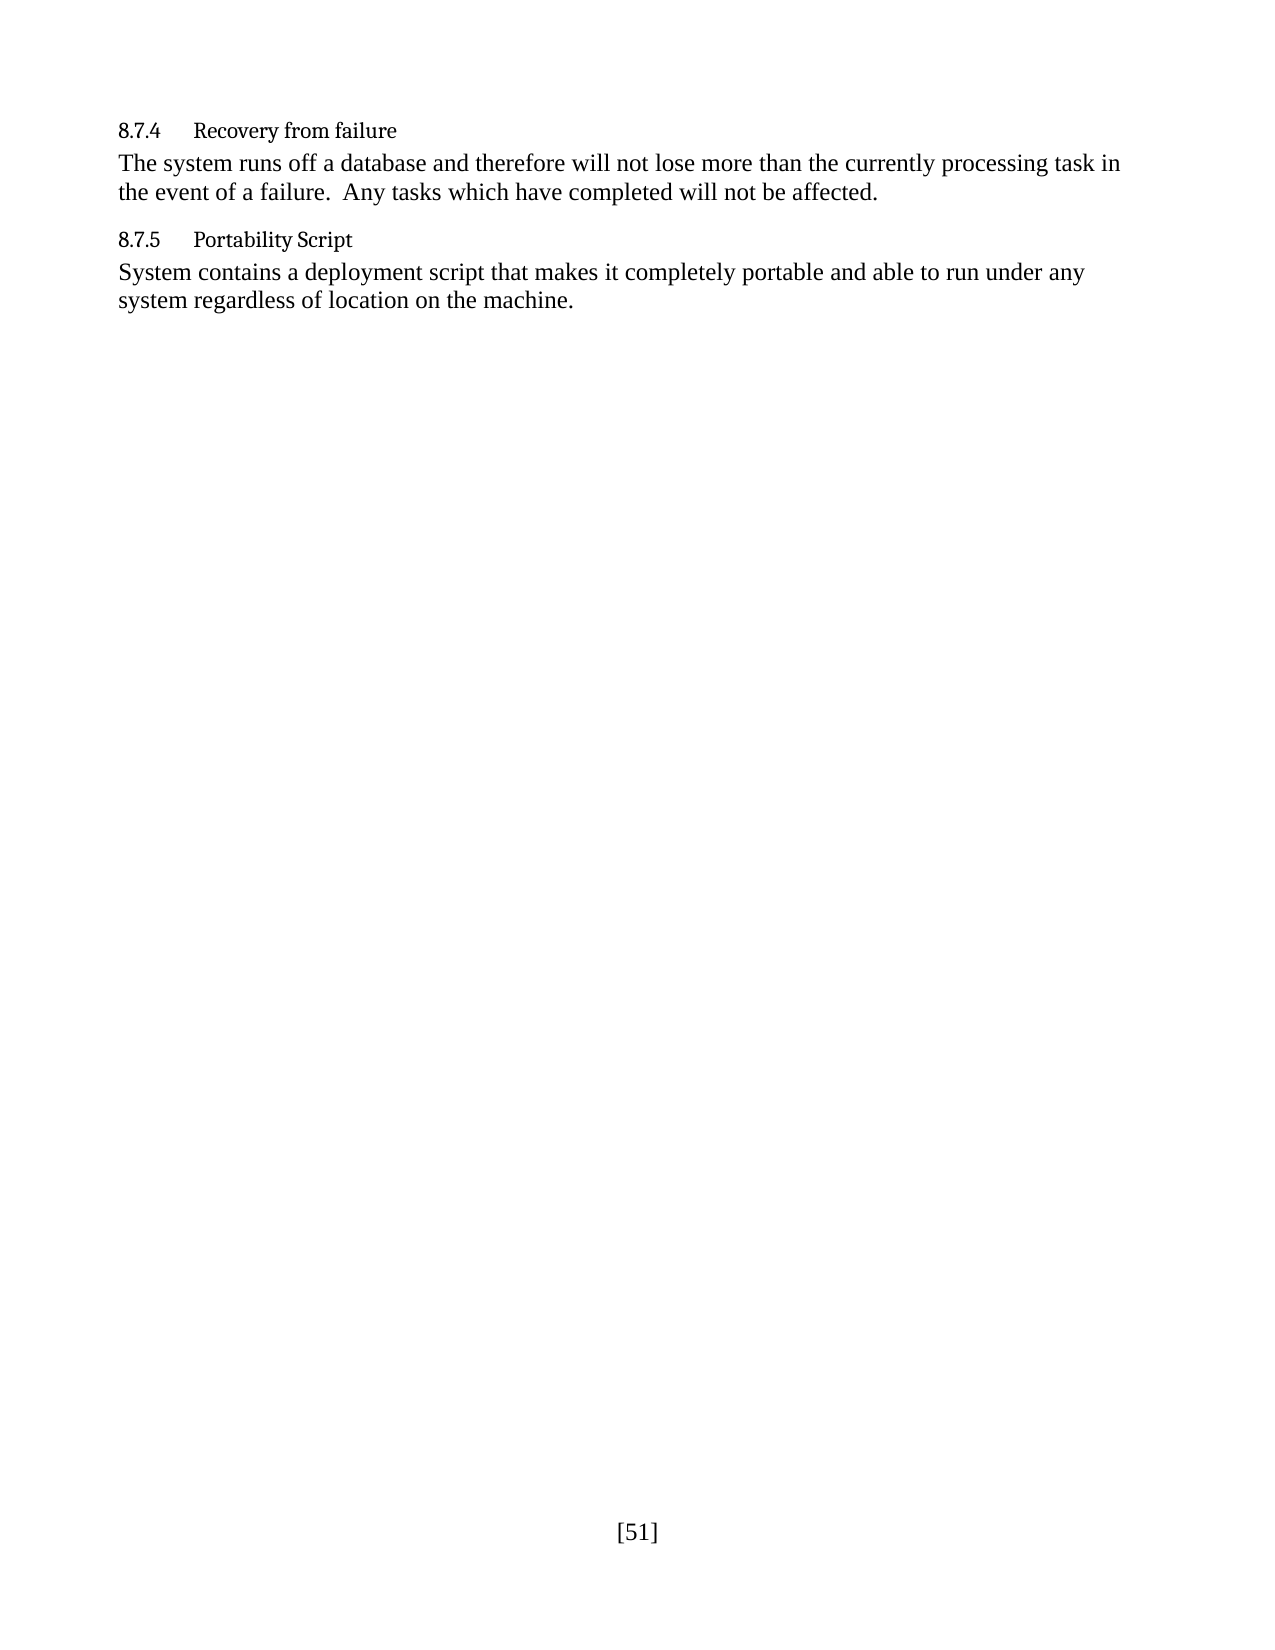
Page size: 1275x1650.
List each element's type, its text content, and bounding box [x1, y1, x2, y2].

text System contains a deployment script that makes it completely portable and able to run under any system regardless of location on the machine. [118, 257, 1157, 314]
text The system runs off a database and therefore will not lose more than the currently processing task in the event of a failure. Any tasks which have completed will not be affected. [118, 148, 1157, 206]
subtitle Portability Script [118, 227, 1157, 253]
subtitle Recovery from failure [118, 118, 1157, 144]
